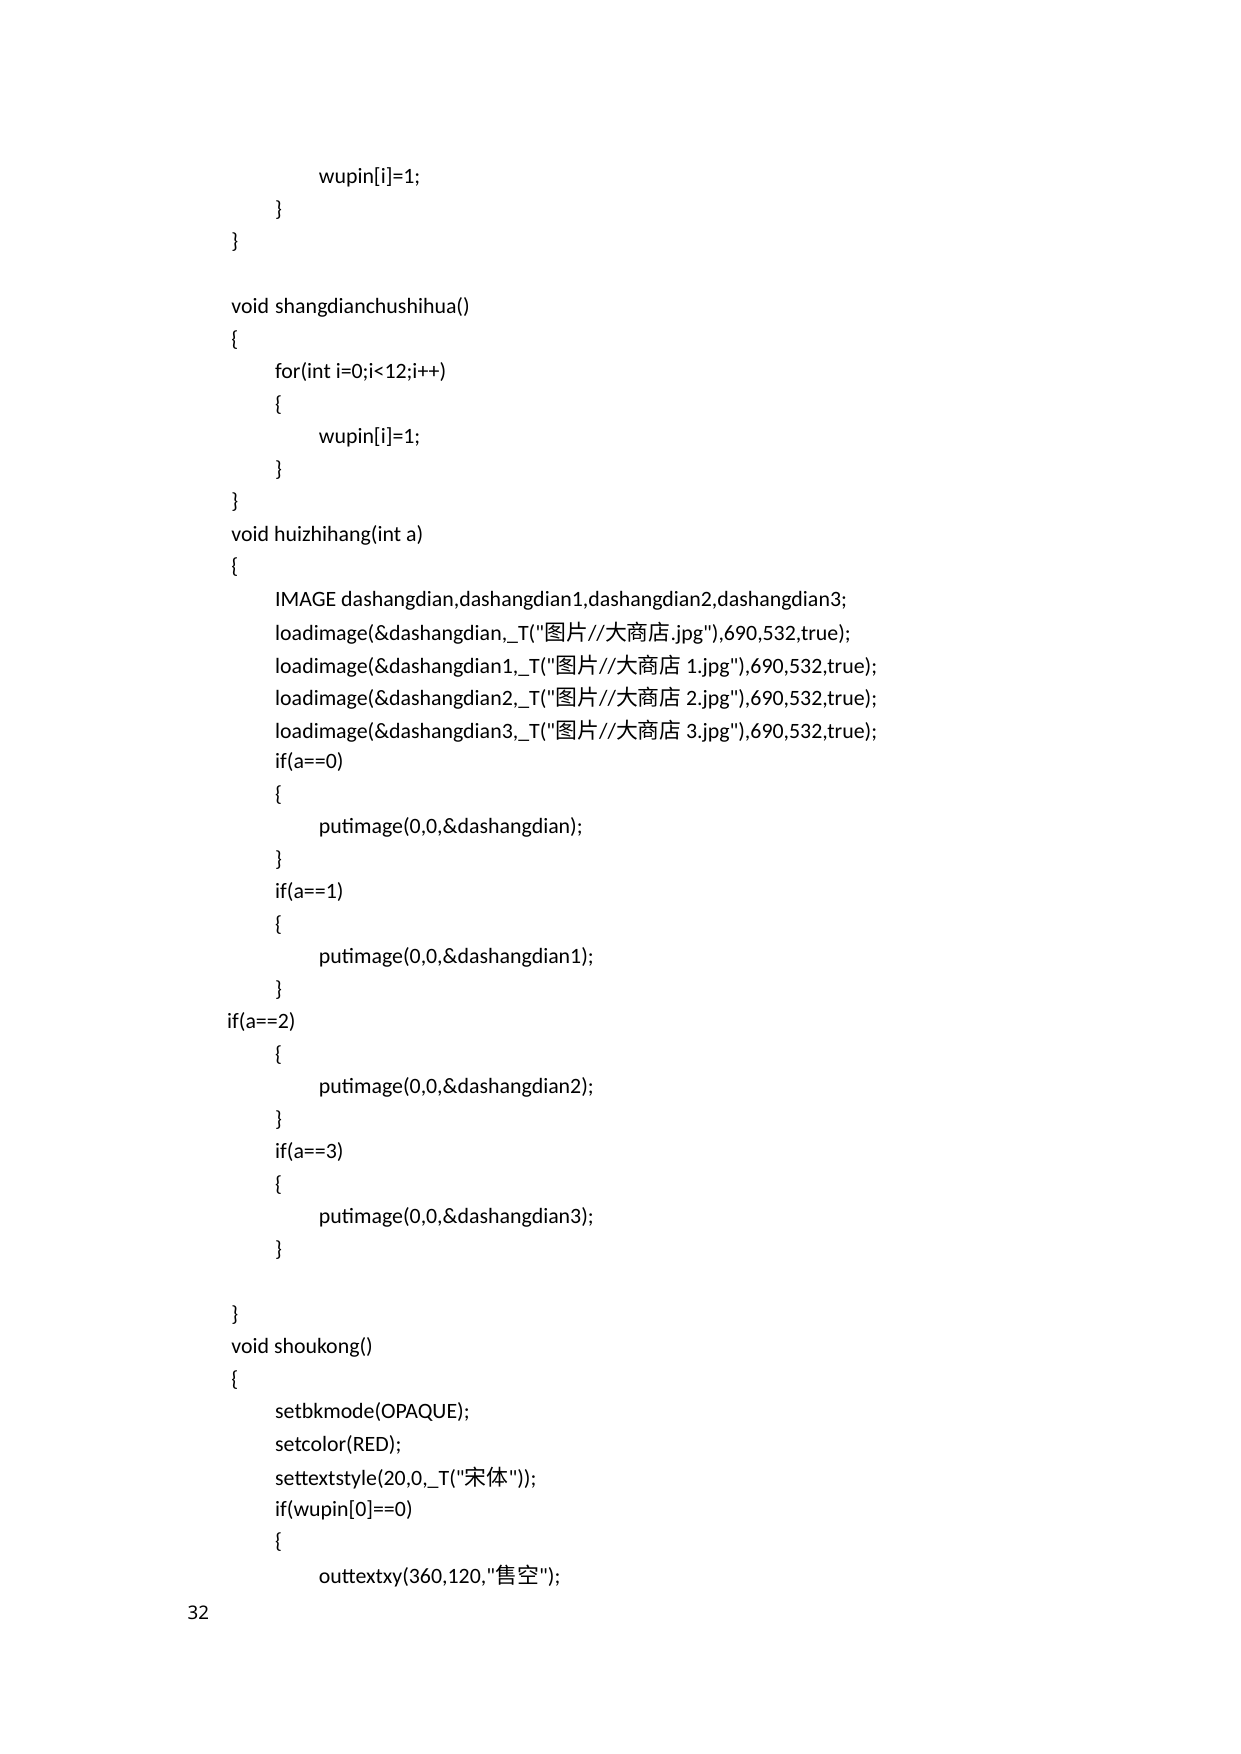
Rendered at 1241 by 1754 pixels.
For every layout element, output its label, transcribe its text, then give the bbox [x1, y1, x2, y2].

text setbkmode(OPAQUE); [187, 1395, 1053, 1427]
text loadimage(&dashangdian,_T("图片//大商店.jpg"),690,532,true); [187, 615, 1053, 647]
text settextstyle(20,0,_T("宋体")); [187, 1460, 1053, 1492]
text wupin[i]=1; [187, 160, 1053, 192]
text wupin[i]=1; [187, 420, 1053, 452]
text } [187, 485, 1053, 517]
text { [187, 777, 1053, 810]
text { [187, 907, 1053, 940]
text { [187, 1362, 1053, 1395]
text } [187, 972, 1053, 1005]
text { [187, 387, 1053, 420]
text void shoukong() [187, 1330, 1053, 1362]
text loadimage(&dashangdian1,_T("图片//大商店1.jpg"),690,532,true); [187, 647, 1053, 680]
text } [187, 192, 1053, 225]
text setcolor(RED); [187, 1427, 1053, 1460]
text if(a==2) [187, 1005, 1053, 1037]
text } [187, 225, 1053, 257]
text } [187, 1232, 1053, 1265]
text putimage(0,0,&dashangdian); [187, 810, 1053, 842]
text { [187, 1525, 1053, 1557]
text { [187, 1167, 1053, 1200]
text } [187, 842, 1053, 875]
text for(int i=0;i<12;i++) [187, 355, 1053, 387]
text void huizhihang(int a) [187, 517, 1053, 550]
text IMAGE dashangdian,dashangdian1,dashangdian2,dashangdian3; [187, 582, 1053, 615]
text void shangdianchushihua() [187, 290, 1053, 322]
text if(a==0) [187, 745, 1053, 777]
text { [187, 322, 1053, 355]
text outtextxy(360,120,"售空"); [187, 1557, 1053, 1590]
text } [187, 1297, 1053, 1330]
text { [187, 1037, 1053, 1070]
text if(a==1) [187, 875, 1053, 907]
text if(a==3) [187, 1135, 1053, 1167]
text if(wupin[0]==0) [187, 1492, 1053, 1525]
text putimage(0,0,&dashangdian3); [187, 1200, 1053, 1232]
text loadimage(&dashangdian3,_T("图片//大商店3.jpg"),690,532,true); [187, 712, 1053, 745]
text } [187, 452, 1053, 485]
text putimage(0,0,&dashangdian1); [187, 940, 1053, 972]
text } [187, 1102, 1053, 1135]
text putimage(0,0,&dashangdian2); [187, 1070, 1053, 1102]
text { [187, 550, 1053, 582]
text loadimage(&dashangdian2,_T("图片//大商店2.jpg"),690,532,true); [187, 680, 1053, 712]
